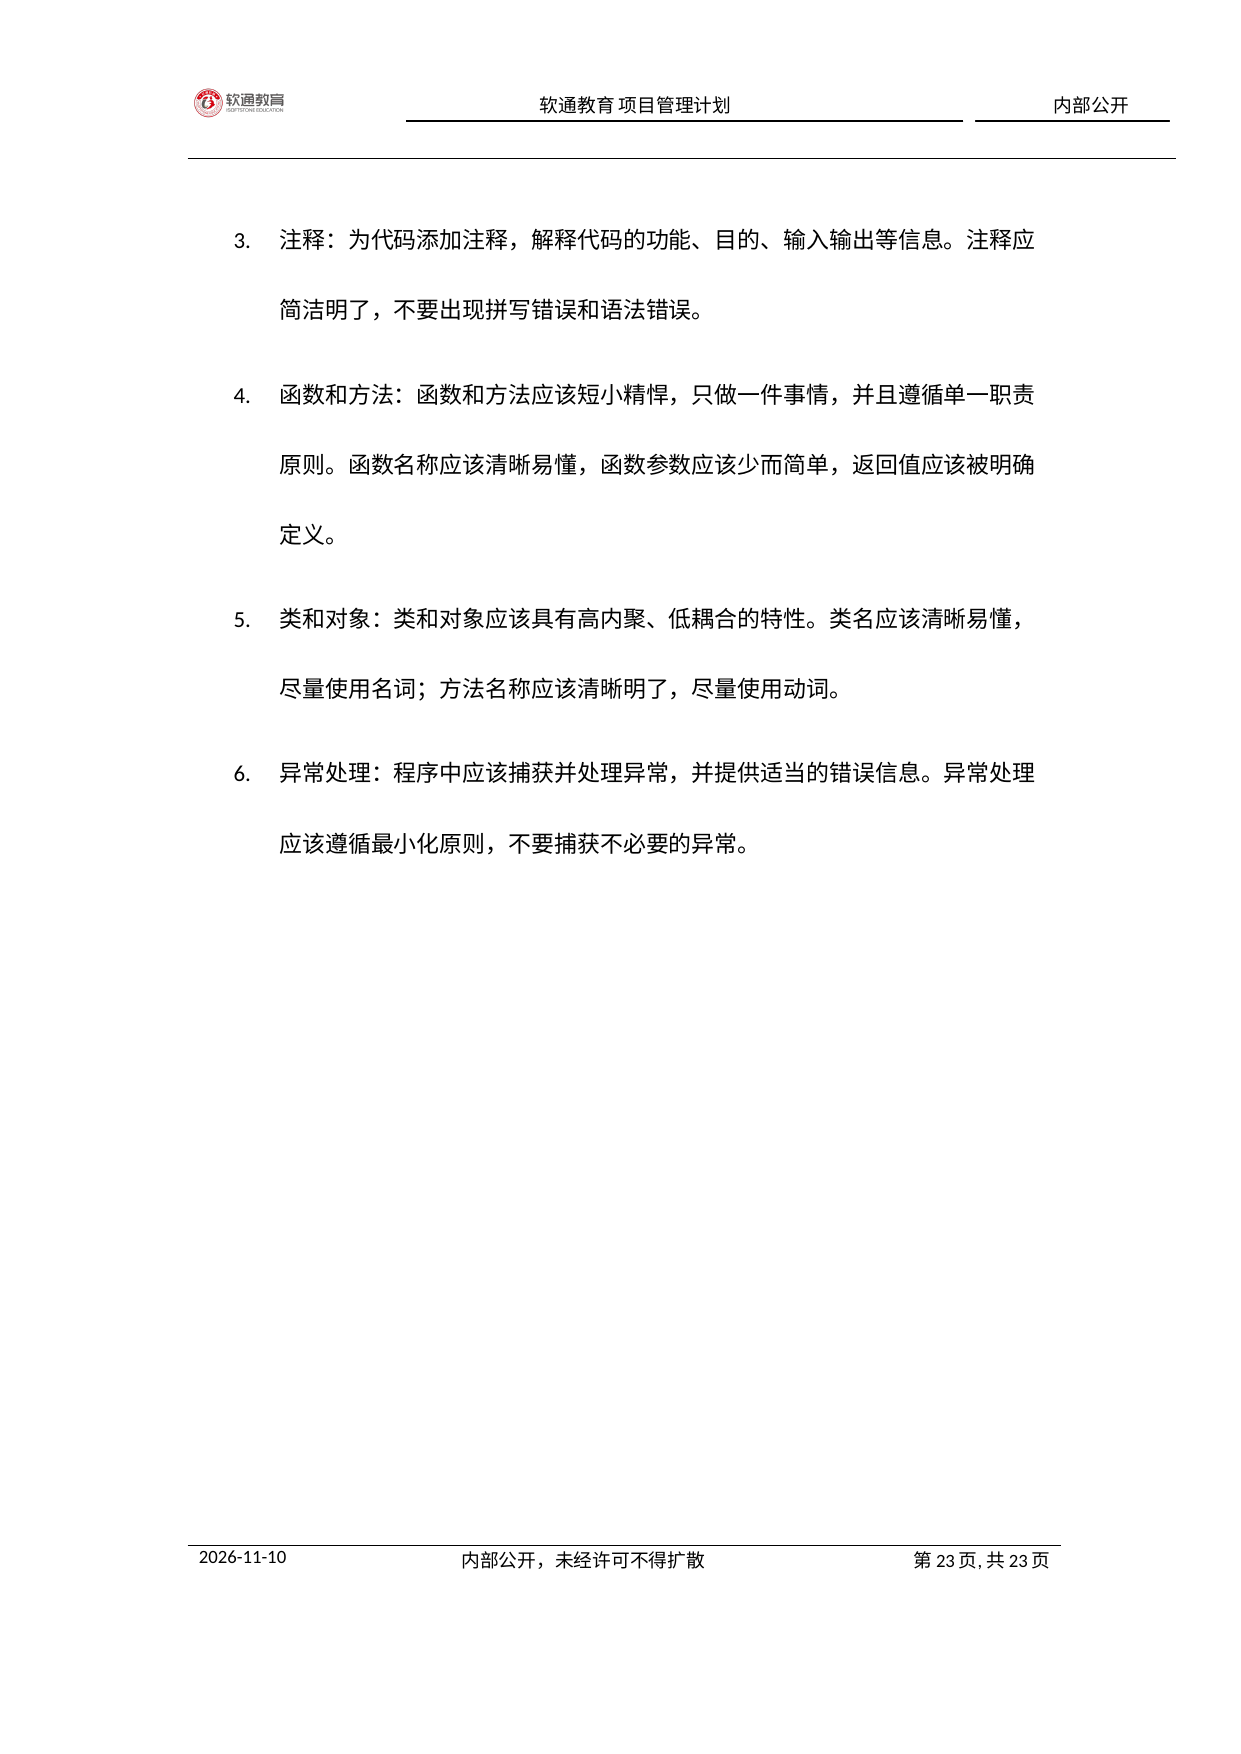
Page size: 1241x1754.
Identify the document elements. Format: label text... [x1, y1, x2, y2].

picture [193, 88, 284, 118]
list 异常处理：程序中应该捕获并处理异常，并提供适当的错误信息。异常处理应该遵循最小化原则，不要捕获不必要的异常。 [233, 739, 1053, 874]
list 注释：为代码添加注释，解释代码的功能、目的、输入输出等信息。注释应简洁明了，不要出现拼写错误和语法错误。 [233, 206, 1053, 341]
list 函数和方法：函数和方法应该短小精悍，只做一件事情，并且遵循单一职责原则。函数名称应该清晰易懂，函数参数应该少而简单，返回值应该被明确定义。 [233, 361, 1053, 566]
list 类和对象：类和对象应该具有高内聚、低耦合的特性。类名应该清晰易懂，尽量使用名词；方法名称应该清晰明了，尽量使用动词。 [233, 585, 1053, 720]
